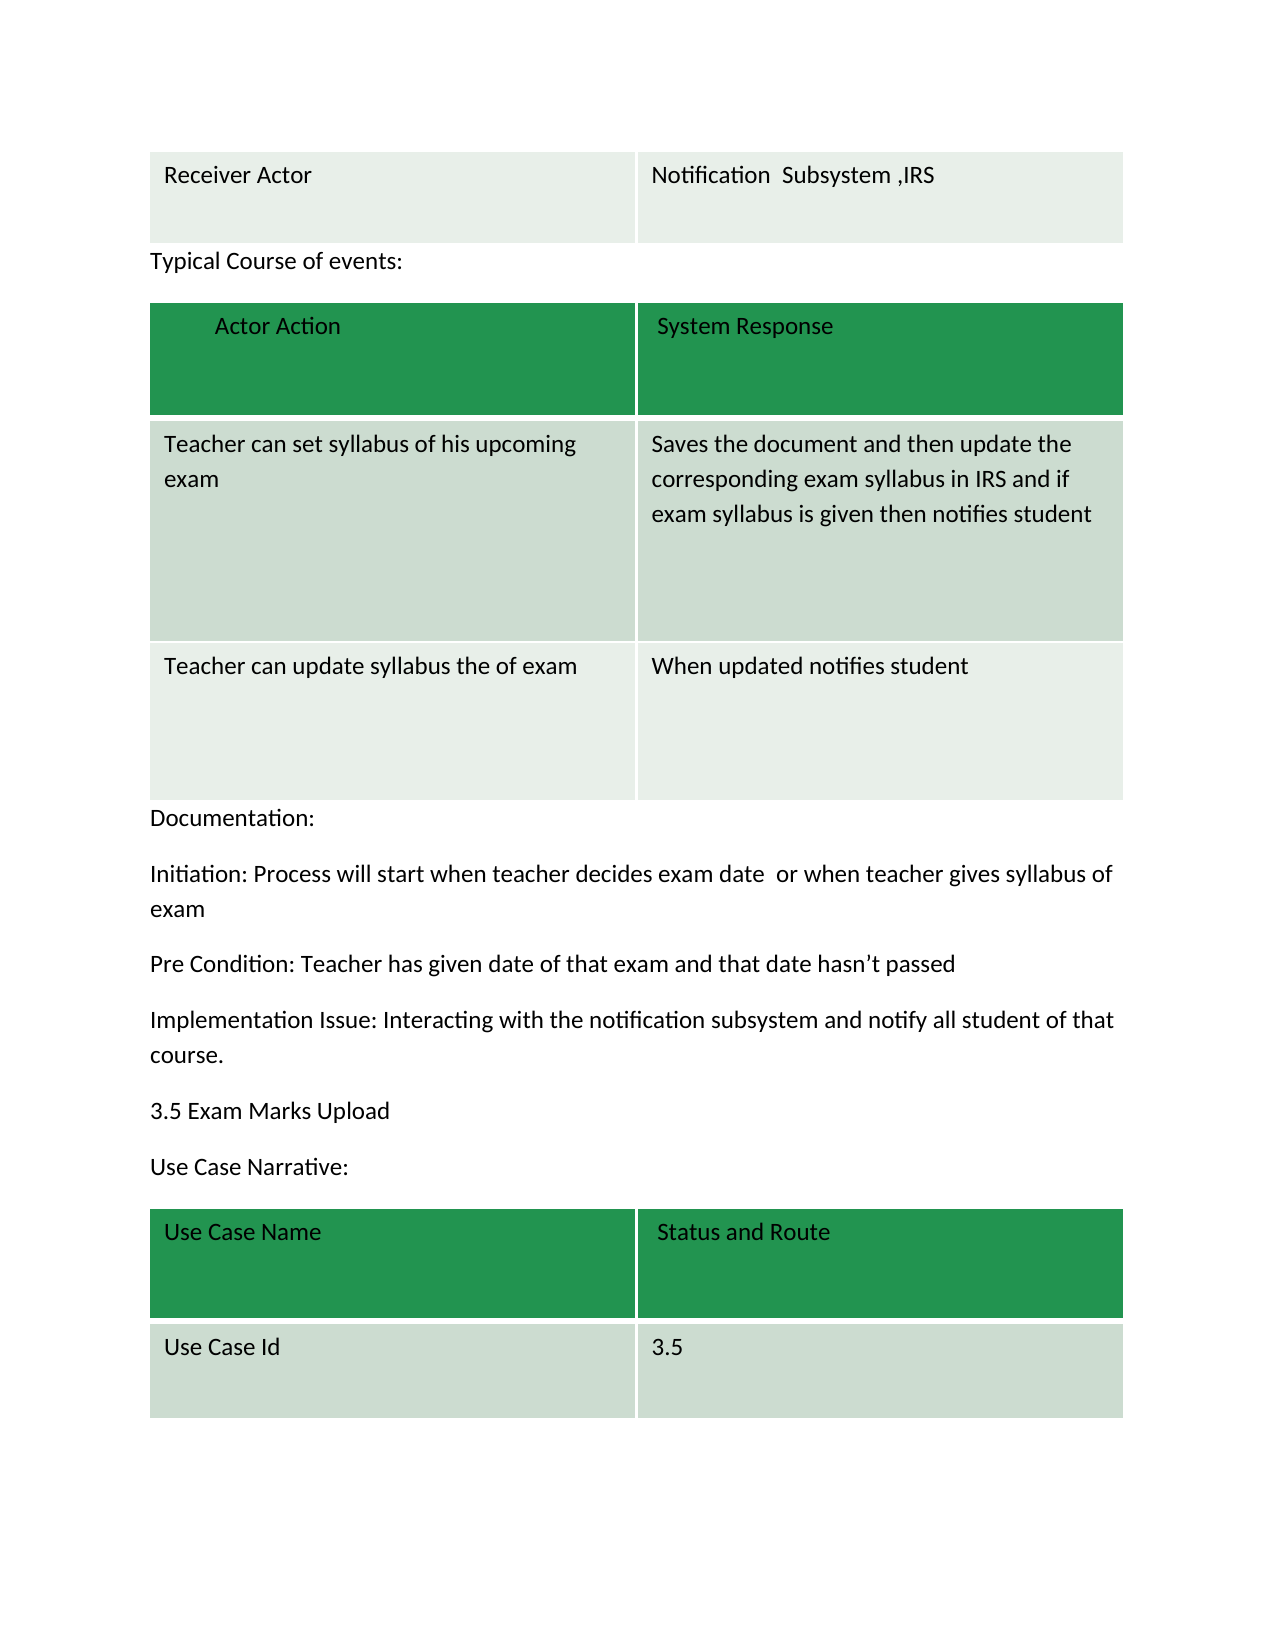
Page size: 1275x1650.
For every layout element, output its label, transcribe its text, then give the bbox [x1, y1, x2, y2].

table_cell Use Case Id [150, 1324, 635, 1418]
table_header Actor Action [150, 303, 635, 415]
table_header Use Case Name [150, 1209, 635, 1318]
text Initiation: Process will start when teacher decides exam date or when teacher gives syllabus of exam [150, 858, 1125, 923]
table_cell When updated notifies student [638, 643, 1123, 800]
text Implementation Issue: Interacting with the notification subsystem and notify all student of that course. [150, 1004, 1125, 1070]
table_cell Teacher can set syllabus of his upcoming exam [150, 421, 635, 641]
table_header Status and Route [638, 1209, 1123, 1318]
text Pre Condition: Teacher has given date of that exam and that date hasn’t passed [150, 949, 1125, 979]
table_cell 3.5 [638, 1324, 1123, 1418]
table_header System Response [638, 303, 1123, 415]
list Exam Marks Upload [150, 1095, 1125, 1126]
text Documentation: [150, 802, 1125, 832]
text Use Case Narrative: [150, 1151, 1125, 1182]
table_cell Teacher can update syllabus the of exam [150, 643, 635, 800]
table_cell Saves the document and then update the corresponding exam syllabus in IRS and if exam syllabus is given then notifies student [638, 421, 1123, 641]
table_cell Notification Subsystem ,IRS [638, 152, 1123, 243]
table_cell Receiver Actor [150, 152, 635, 243]
text Typical Course of events: [150, 245, 1125, 275]
